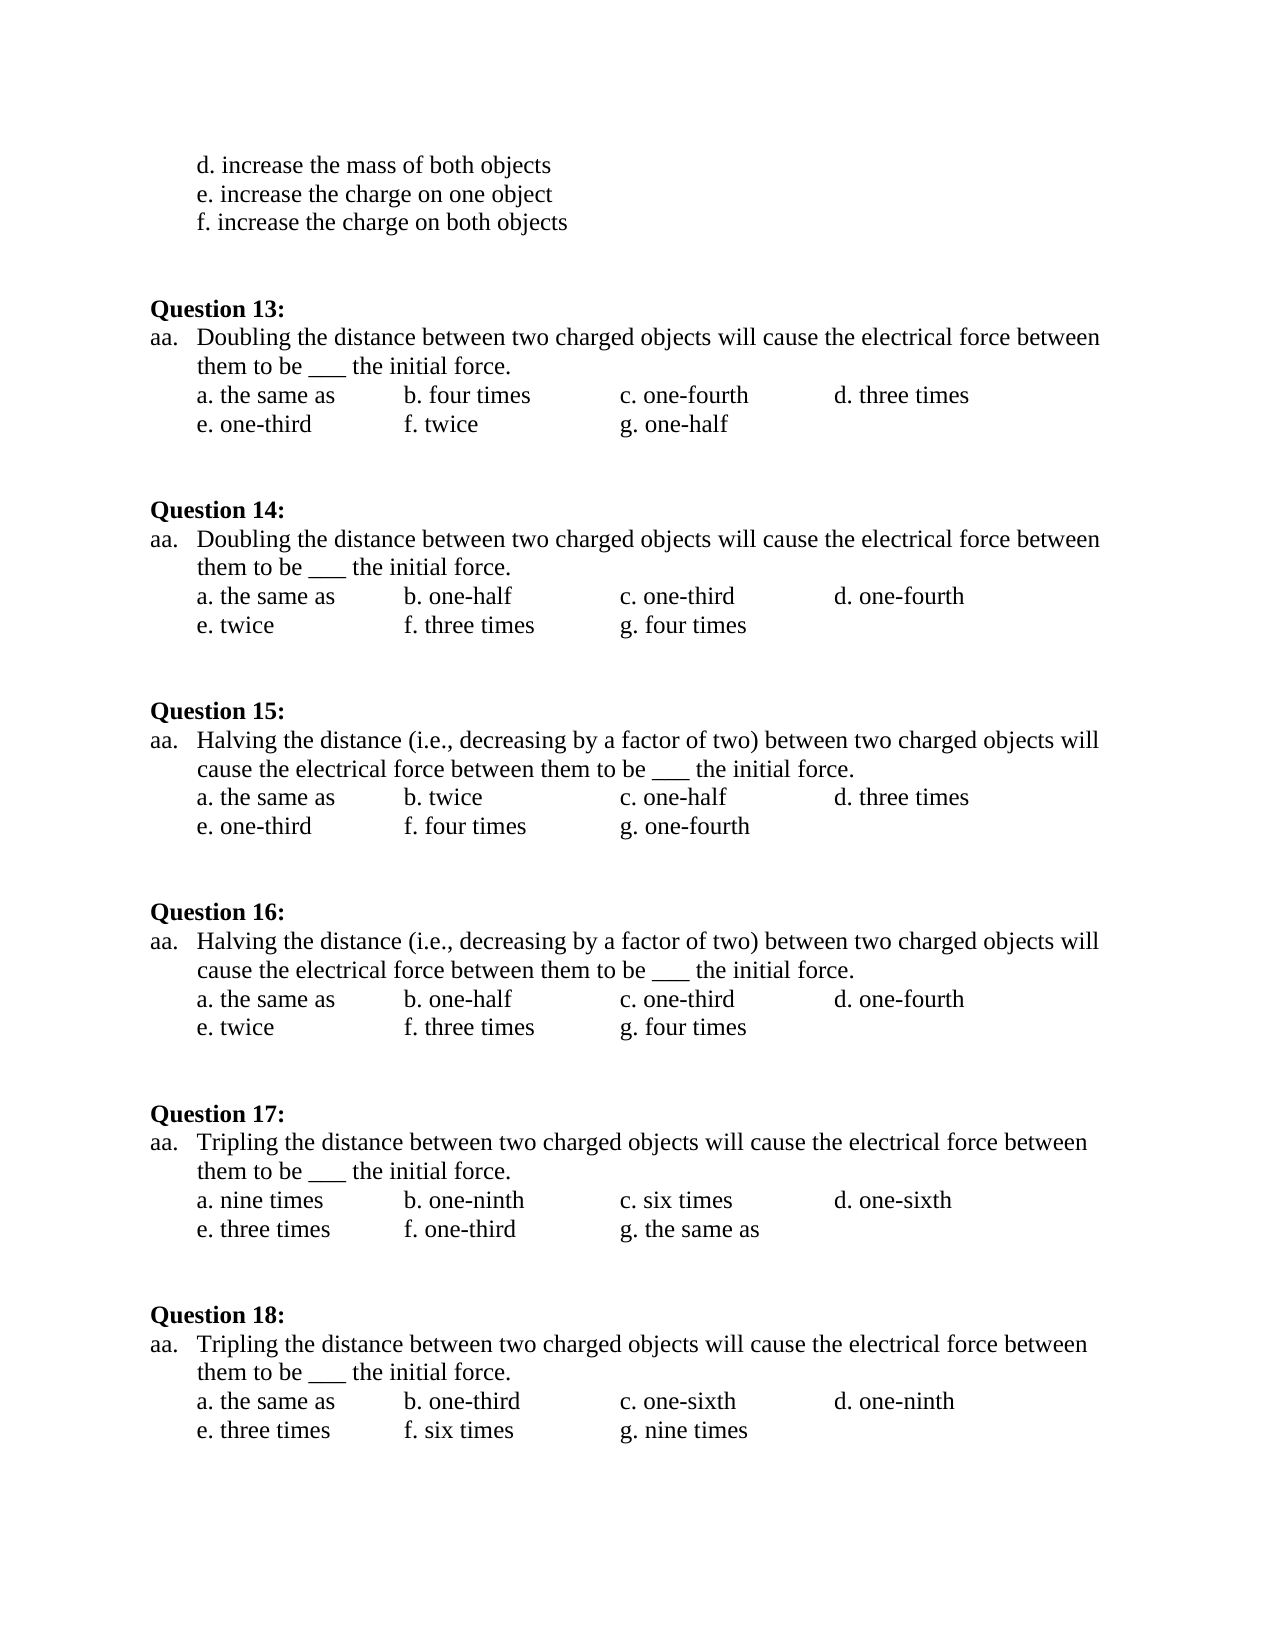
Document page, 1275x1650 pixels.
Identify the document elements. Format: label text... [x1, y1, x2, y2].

text e. twice f. three times g. four times [150, 610, 1125, 639]
text aa. Tripling the distance between two charged objects will cause the electrical force between them to be ___ the initial force. [150, 1127, 1125, 1185]
text d. increase the mass of both objects [150, 150, 1125, 179]
text a. nine times b. one-ninth c. six times d. one-sixth [150, 1185, 1125, 1214]
text Question 14: [150, 495, 1125, 524]
text e. twice f. three times g. four times [150, 1012, 1125, 1041]
text Question 16: [150, 897, 1125, 926]
text aa. Doubling the distance between two charged objects will cause the electrical force between them to be ___ the initial force. [150, 524, 1125, 581]
text Question 13: [150, 294, 1125, 322]
text aa. Doubling the distance between two charged objects will cause the electrical force between them to be ___ the initial force. [150, 322, 1125, 380]
text a. the same as b. four times c. one-fourth d. three times [150, 380, 1125, 409]
text e. one-third f. twice g. one-half [150, 409, 1125, 437]
text a. the same as b. one-half c. one-third d. one-fourth [150, 581, 1125, 610]
text e. increase the charge on one object [150, 179, 1125, 207]
text a. the same as b. twice c. one-half d. three times [150, 782, 1125, 811]
text aa. Tripling the distance between two charged objects will cause the electrical force between them to be ___ the initial force. [150, 1329, 1125, 1386]
text aa. Halving the distance (i.e., decreasing by a factor of two) between two charged objects will cause the electrical force between them to be ___ the initial force. [150, 725, 1125, 782]
text aa. Halving the distance (i.e., decreasing by a factor of two) between two charged objects will cause the electrical force between them to be ___ the initial force. [150, 926, 1125, 984]
text a. the same as b. one-third c. one-sixth d. one-ninth [150, 1386, 1125, 1415]
text e. one-third f. four times g. one-fourth [150, 811, 1125, 840]
text Question 15: [150, 696, 1125, 725]
text Question 18: [150, 1300, 1125, 1329]
text Question 17: [150, 1099, 1125, 1127]
text f. increase the charge on both objects [150, 207, 1125, 236]
text e. three times f. six times g. nine times [150, 1415, 1125, 1444]
text a. the same as b. one-half c. one-third d. one-fourth [150, 984, 1125, 1012]
text e. three times f. one-third g. the same as [150, 1214, 1125, 1242]
